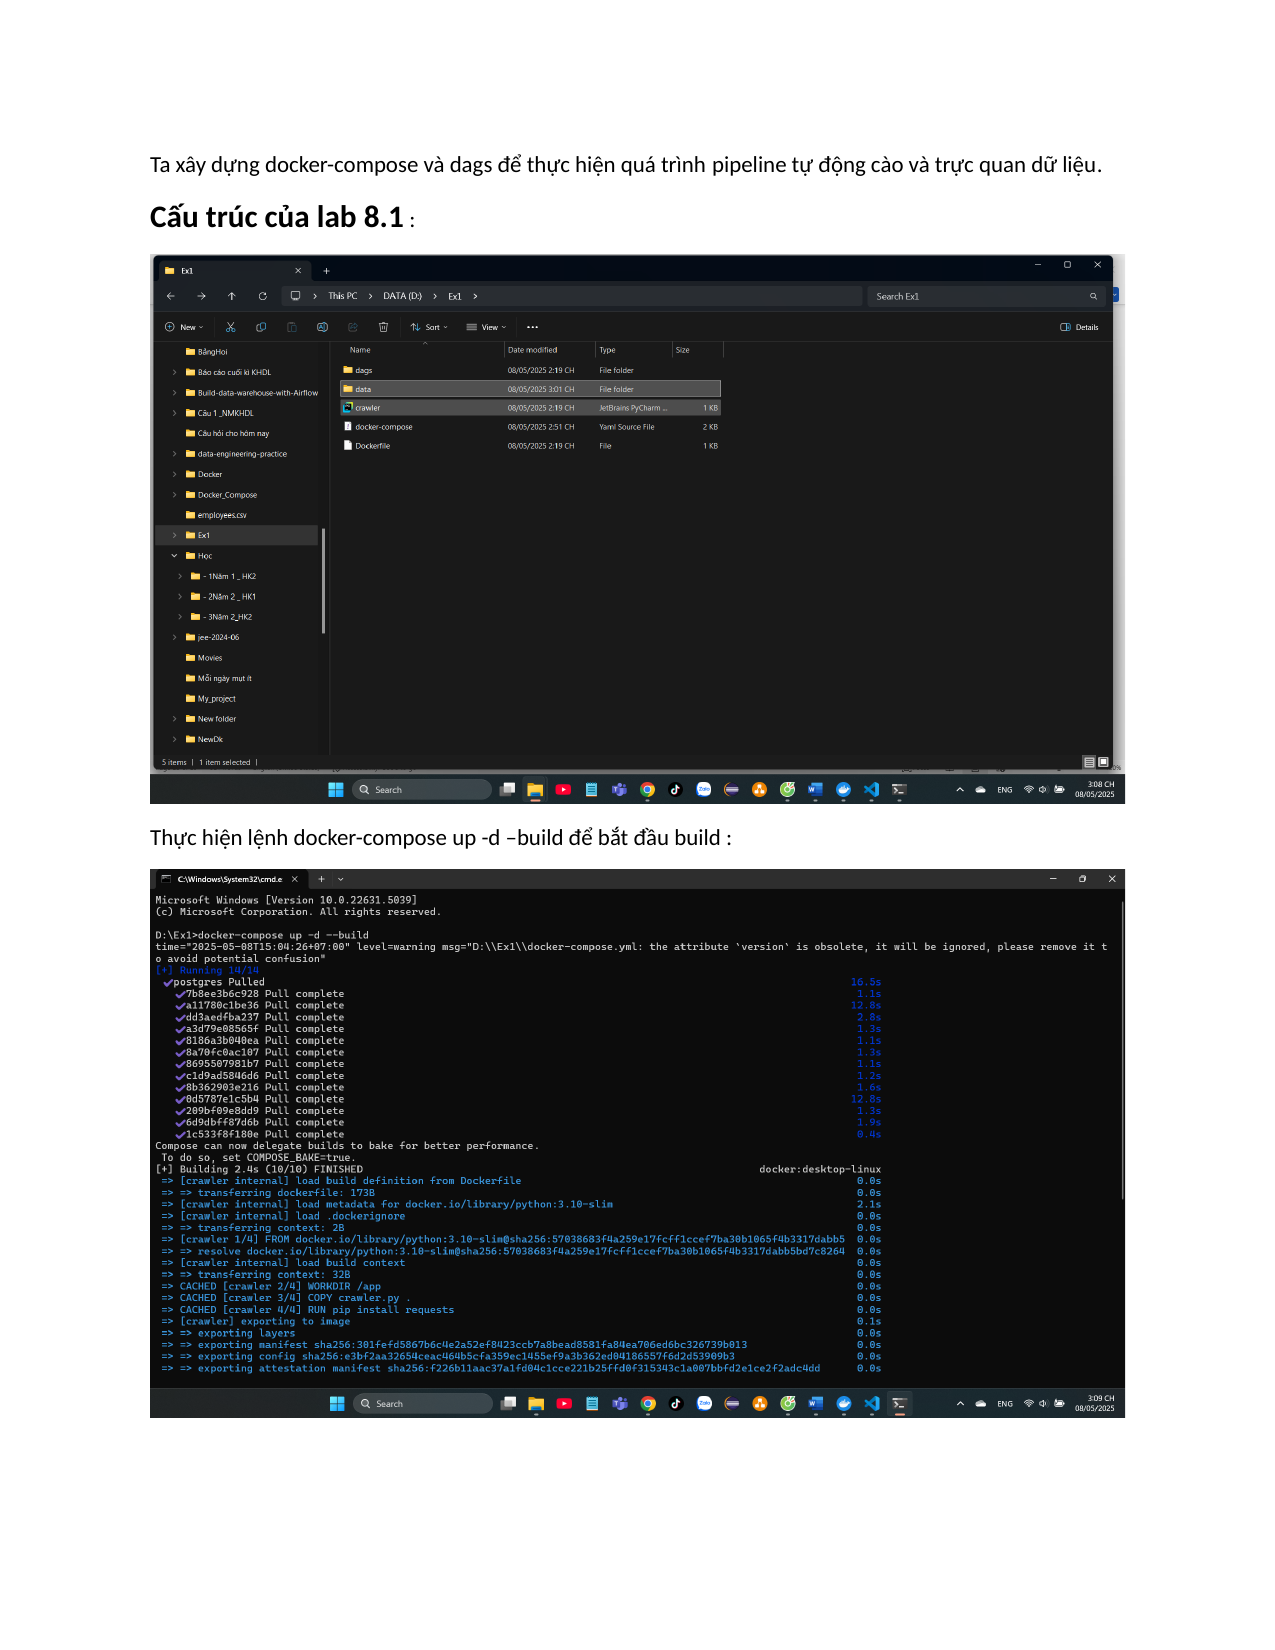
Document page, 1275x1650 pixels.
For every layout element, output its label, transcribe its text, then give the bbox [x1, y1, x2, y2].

text Cấu trúc của lab 8.1 : [150, 197, 1125, 235]
picture [150, 869, 1125, 1418]
text Thực hiện lệnh docker-compose up -d –build để bắt đầu build : [150, 823, 1125, 851]
text Ta xây dựng docker-compose và dags để thực hiện quá trình pipeline tự động cào và trực quan dữ liệu. [150, 150, 1125, 178]
picture [150, 254, 1125, 804]
